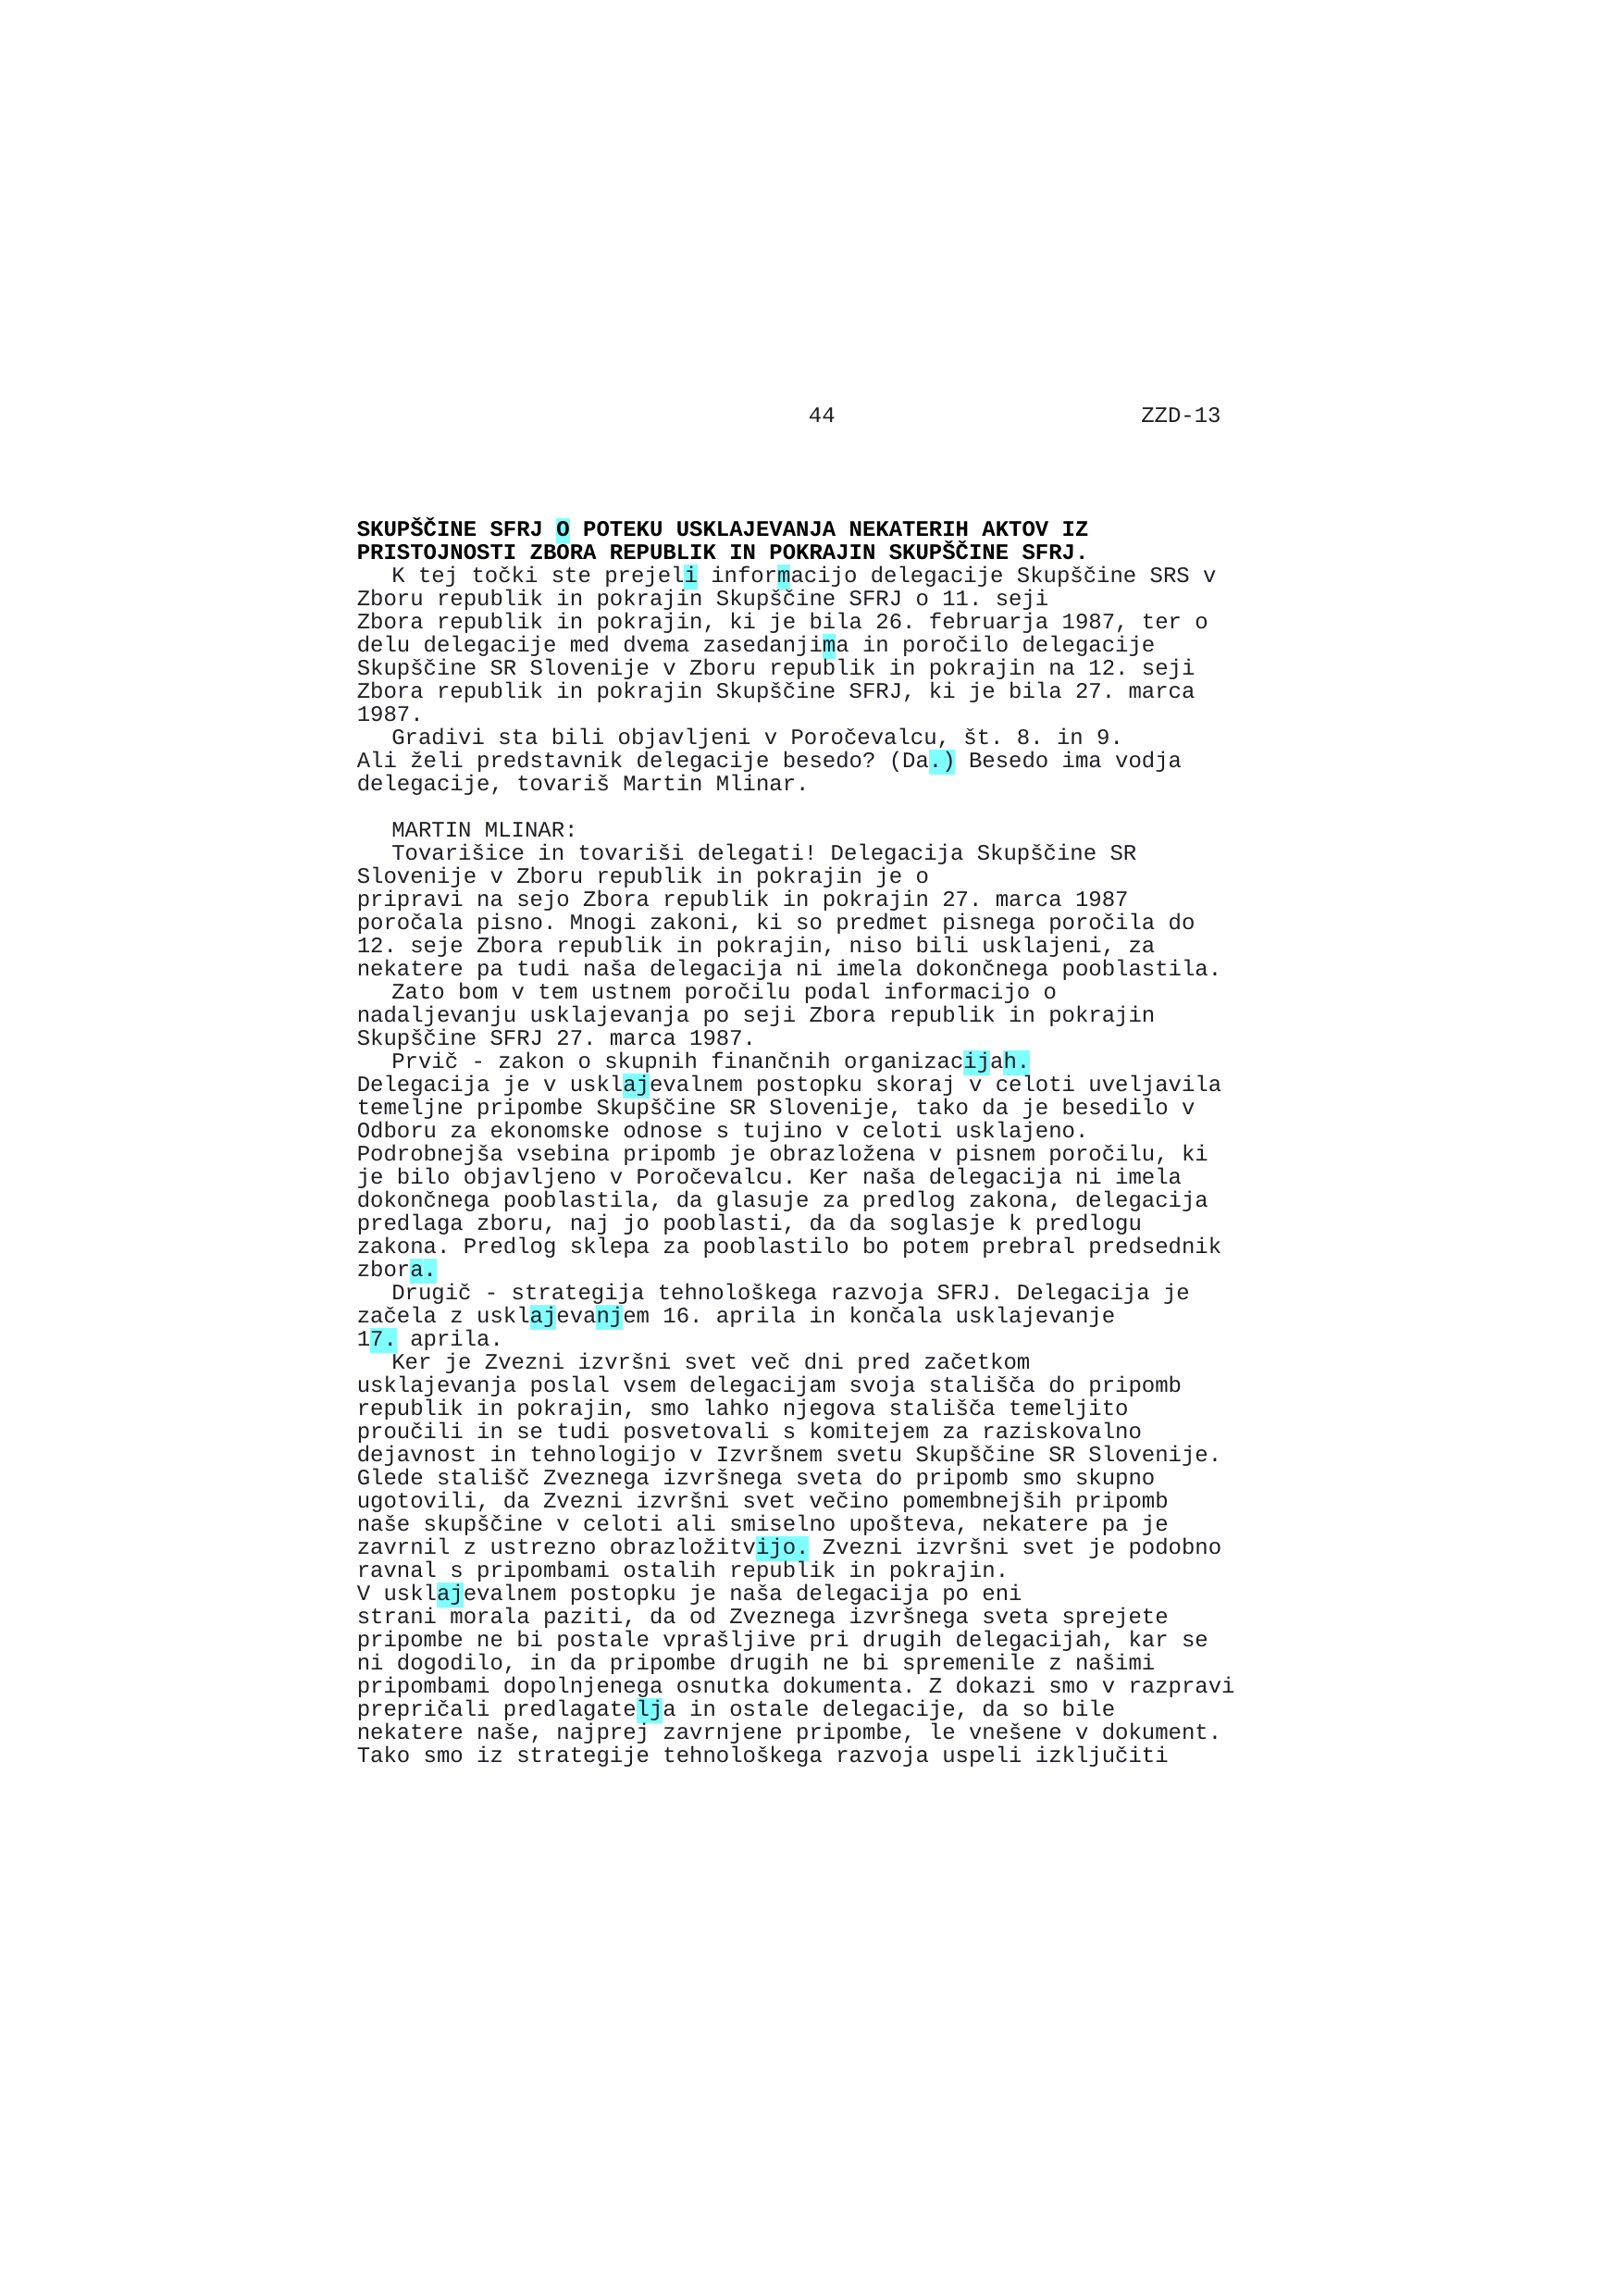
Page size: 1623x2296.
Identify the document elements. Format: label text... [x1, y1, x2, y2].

text Ker je Zvezni izvršni svet več dni pred začetkom usklajevanja poslal vsem delegacijam svoja stališča do pripomb republik in pokrajin, smo lahko njegova stališča temeljito proučili in se tudi posvetovali s komitejem za raziskovalno dejavnost in tehnologijo v Izvršnem svetu Skupščine SR Slovenije. Glede stališč Zveznega izvršnega sveta do pripomb smo skupno ugotovili, da Zvezni izvršni svet večino pomembnejših pripomb naše skupščine v celoti ali smiselno upošteva, nekatere pa je zavrnil z ustrezno obrazložitvijo. Zvezni izvršni svet je podobno ravnal s pripombami ostalih republik in pokrajin. [357, 1350, 1267, 1582]
text SKUPŠČINE SFRJ O POTEKU USKLAJEVANJA NEKATERIH AKTOV IZ PRISTOJNOSTI ZBORA REPUBLIK IN POKRAJIN SKUPŠČINE SFRJ. [357, 517, 1267, 564]
text Zato bom v tem ustnem poročilu podal informacijo o nadaljevanju usklajevanja po seji Zbora republik in pokrajin Skupščine SFRJ 27. marca 1987. [357, 980, 1267, 1049]
text Prvič - zakon o skupnih finančnih organizacijah. Delegacija je v usklajevalnem postopku skoraj v celoti uveljavila temeljne pripombe Skupščine SR Slovenije, tako da je besedilo v Odboru za ekonomske odnose s tujino v celoti usklajeno. Podrobnejša vsebina pripomb je obrazložena v pisnem poročilu, ki je bilo objavljeno v Poročevalcu. Ker naša delegacija ni imela dokončnega pooblastila, da glasuje za predlog zakona, delegacija predlaga zboru, naj jo pooblasti, da da soglasje k predlogu zakona. Predlog sklepa za pooblastilo bo potem prebral predsednik zbora. [357, 1049, 1267, 1281]
text K tej točki ste prejeli informacijo delegacije Skupščine SRS v Zboru republik in pokrajin Skupščine SFRJ o 11. seji Zbora republik in pokrajin, ki je bila 26. februarja 1987, ter o delu delegacije med dvema zasedanjima in poročilo delegacije Skupščine SR Slovenije v Zboru republik in pokrajin na 12. seji Zbora republik in pokrajin Skupščine SFRJ, ki je bila 27. marca 1987. [357, 564, 1267, 726]
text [357, 1582, 1267, 1767]
text MARTIN MLINAR: [357, 818, 1267, 841]
text Gradivi sta bili objavljeni v Poročevalcu, št. 8. in 9. Ali želi predstavnik delegacije besedo? (Da.) Besedo ima vodja delegacije, tovariš Martin Mlinar. [357, 726, 1267, 795]
text Tovarišice in tovariši delegati! Delegacija Skupščine SR Slovenije v Zboru republik in pokrajin je o pripravi na sejo Zbora republik in pokrajin 27. marca 1987 poročala pisno. Mnogi zakoni, ki so predmet pisnega poročila do 12. seje Zbora republik in pokrajin, niso bili usklajeni, za nekatere pa tudi naša delegacija ni imela dokončnega pooblastila. [357, 841, 1267, 980]
text Drugič - strategija tehnološkega razvoja SFRJ. Delegacija je začela z usklajevanjem 16. aprila in končala usklajevanje 17. aprila. [357, 1281, 1267, 1350]
